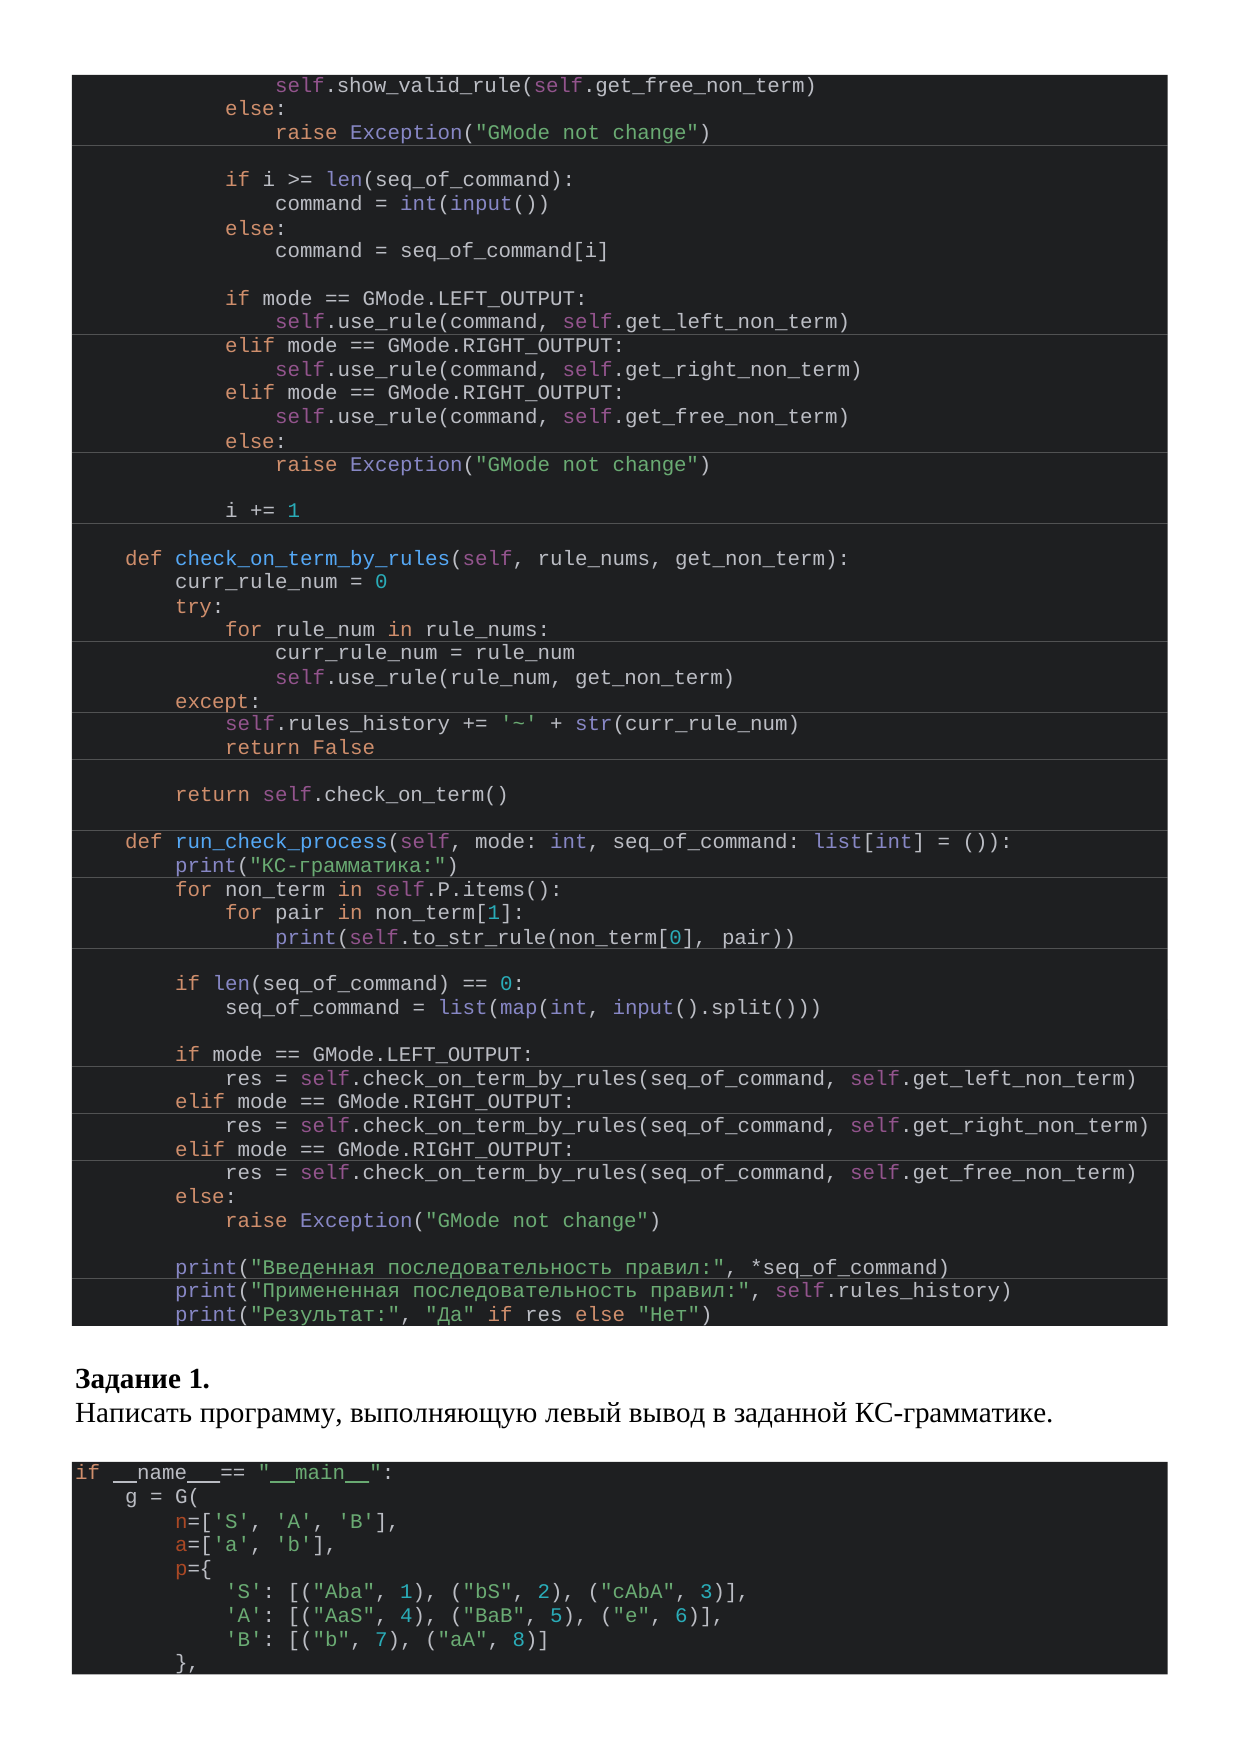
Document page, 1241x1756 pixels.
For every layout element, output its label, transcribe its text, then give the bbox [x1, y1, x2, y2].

text self.rules_history += '~' + str(curr_rule_num) return False [225, 713, 870, 760]
text command = seq_of_command[i] [275, 240, 1180, 264]
text elif mode == GMode.RIGHT_OUTPUT: self.use_rule(command, self.get_right_non_term) [225, 335, 870, 382]
text if mode == GMode.LEFT_OUTPUT: [175, 1044, 1180, 1067]
text raise Exception("GMode not change") [225, 1209, 1180, 1233]
text res = self.check_on_term_by_rules(seq_of_command, self.get_left_non_term) elif mode == GMode.RIGHT_OUTPUT: [175, 1068, 1180, 1115]
text raise Exception("GMode not change") [275, 122, 1180, 146]
text print("Введенная последовательность правил:", *seq_of_command) print("Примененная последовательность правил:", self.rules_history) print("Результат:", "Да" if res else "Нет") [175, 1257, 1014, 1328]
text res = self.check_on_term_by_rules(seq_of_command, self.get_right_non_term) elif mode == GMode.RIGHT_OUTPUT: [175, 1115, 1180, 1162]
text elif mode == GMode.RIGHT_OUTPUT: self.use_rule(command, self.get_free_non_term) [225, 382, 870, 429]
text for rule_num in rule_nums: curr_rule_num = rule_num [225, 618, 670, 666]
text i += 1 [225, 500, 1180, 524]
text try: [175, 595, 1180, 618]
text return self.check_on_term() [175, 784, 1180, 807]
text print(self.to_str_rule(non_term[0], pair)) [275, 926, 1180, 949]
text else: [225, 429, 1180, 453]
text res = self.check_on_term_by_rules(seq_of_command, self.get_free_non_term) else: [175, 1162, 1180, 1209]
text def check_on_term_by_rules(self, rule_nums, get_non_term): curr_rule_num = 0 [125, 548, 974, 595]
text self.show_valid_rule(self.get_free_non_term) else: [225, 75, 870, 122]
text else: [225, 217, 1180, 240]
text self.use_rule(rule_num, get_non_term) [275, 666, 1180, 689]
text def run_check_process(self, mode: int, seq_of_command: list[int] = ()): print("КС-грамматика:") [125, 831, 1014, 878]
text if i >= len(seq_of_command): command = int(input()) [225, 169, 594, 217]
subtitle Задание 1. [75, 1361, 1180, 1395]
text if len(seq_of_command) == 0: [175, 973, 1180, 997]
text seq_of_command = list(map(int, input().split())) [225, 997, 1180, 1020]
text raise Exception("GMode not change") [275, 453, 1180, 477]
text if mode == GMode.LEFT_OUTPUT: self.use_rule(command, self.get_left_non_term) [225, 288, 861, 335]
text Написать программу, выполняющую левый вывод в заданной КС-грамматике. [75, 1395, 1180, 1428]
text except: [175, 689, 1180, 713]
text for non_term in self.P.items(): for pair in non_term[1]: [175, 878, 594, 926]
